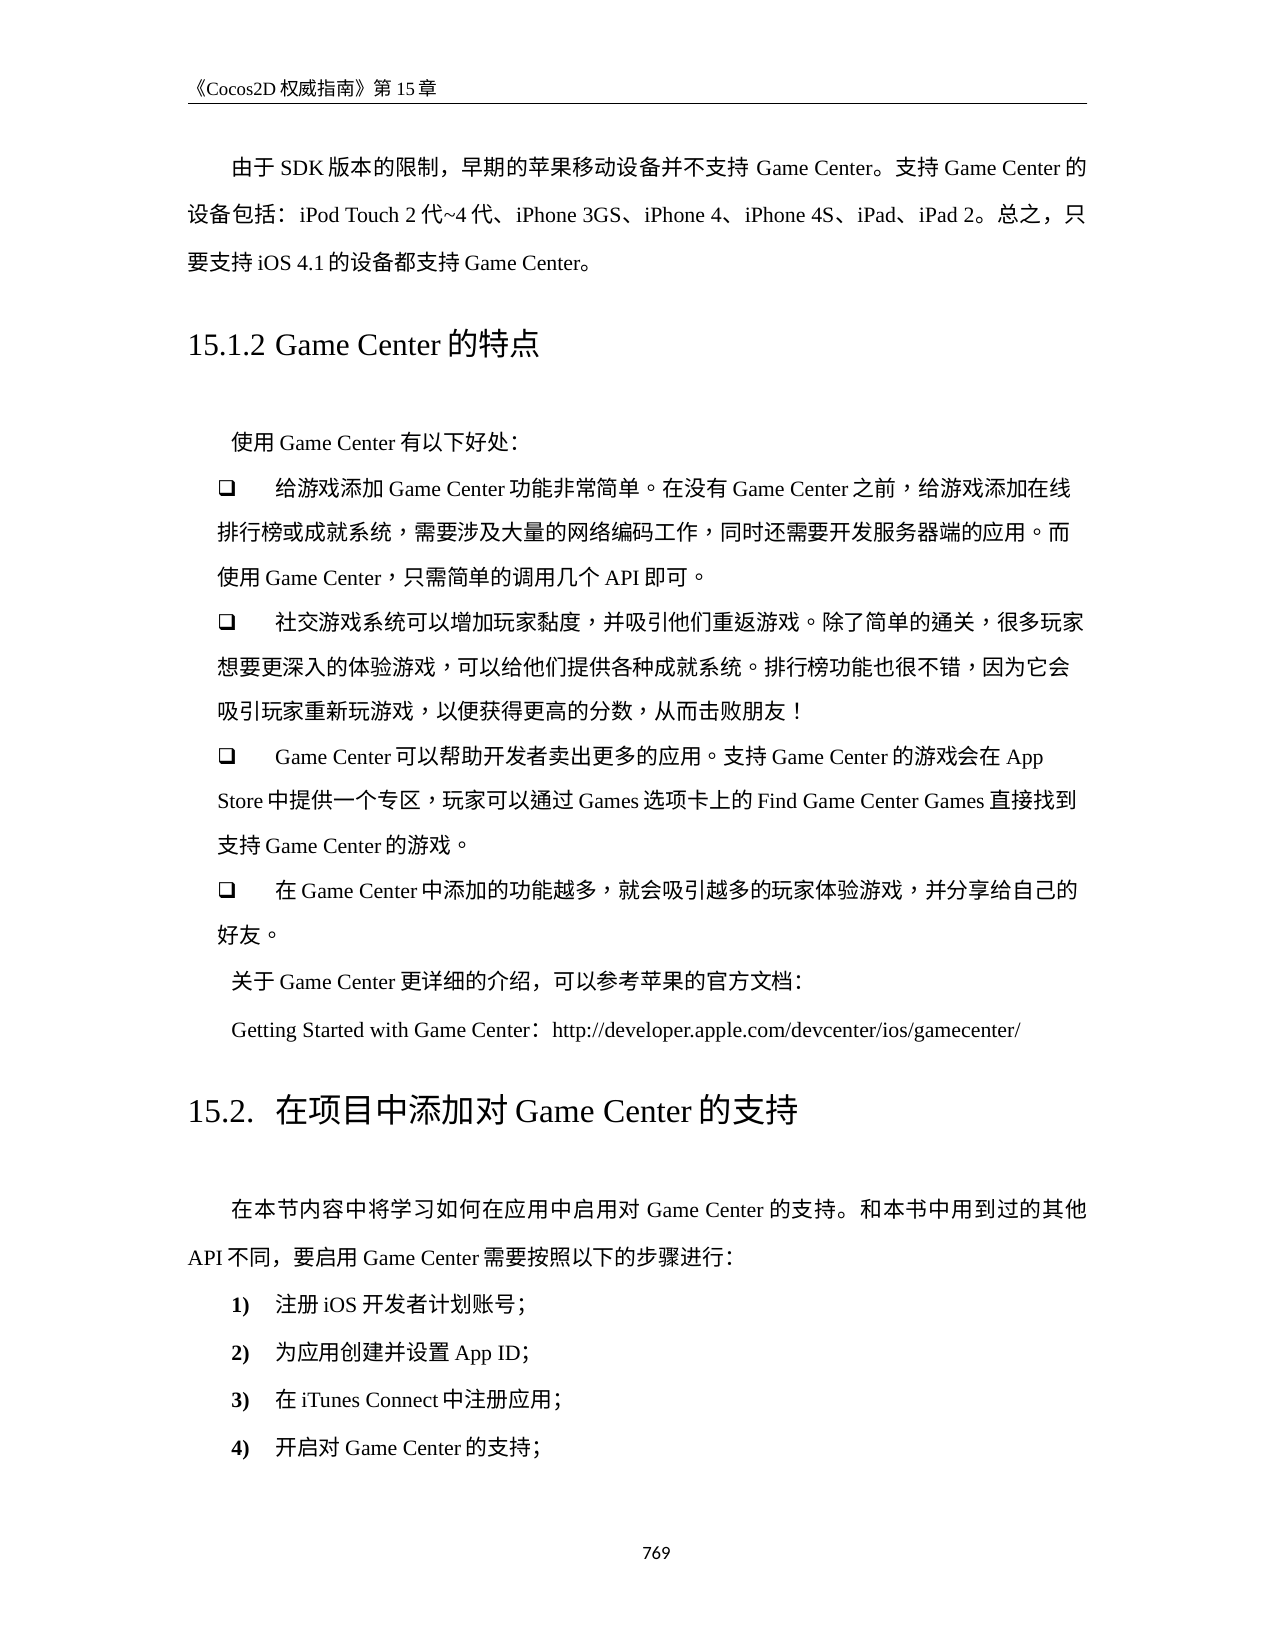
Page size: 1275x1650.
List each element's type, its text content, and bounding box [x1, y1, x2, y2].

list 给游戏添加Game Center功能非常简单。在没有Game Center之前，给游戏添加在线排行榜或成就系统，需要涉及大量的网络编码工作，同时还需要开发服务器端的应用。而使用Game Center，只需简单的调用几个API即可。 [217, 473, 1087, 592]
subtitle Game Center的特点 [187, 319, 1087, 365]
list 开启对Game Center的支持； [231, 1429, 1087, 1461]
list 注册iOS 开发者计划账号； [231, 1287, 1087, 1319]
list 为应用创建并设置App ID； [231, 1334, 1087, 1366]
list 社交游戏系统可以增加玩家黏度，并吸引他们重返游戏。除了简单的通关，很多玩家想要更深入的体验游戏，可以给他们提供各种成就系统。排行榜功能也很不错，因为它会吸引玩家重新玩游戏，以便获得更高的分数，从而击败朋友！ [217, 607, 1087, 726]
text 在本节内容中将学习如何在应用中启用对Game Center的支持。和本书中用到过的其他API不同，要启用Game Center需要按照以下的步骤进行： [187, 1192, 1087, 1271]
text 关于Game Center更详细的介绍，可以参考苹果的官方文档： [187, 964, 1087, 996]
list Game Center可以帮助开发者卖出更多的应用。支持Game Center的游戏会在App Store中提供一个专区，玩家可以通过Games选项卡上的Find Game Center Games直接找到支持Game Center的游戏。 [217, 741, 1087, 860]
subtitle 在项目中添加对Game Center的支持 [187, 1086, 1087, 1132]
text 由于SDK版本的限制，早期的苹果移动设备并不支持Game Center。支持Game Center的设备包括：iPod Touch 2代~4代、iPhone 3GS、iPhone 4、iPhone 4S、iPad、iPad 2。总之，只要支持iOS 4.1的设备都支持Game Center。 [187, 150, 1087, 277]
list 在Game Center中添加的功能越多，就会吸引越多的玩家体验游戏，并分享给自己的好友。 [217, 875, 1087, 949]
text 使用Game Center有以下好处： [187, 425, 1087, 457]
list 在iTunes Connect中注册应用； [231, 1382, 1087, 1414]
text Getting Started with Game Center：http://developer.apple.com/devcenter/ios/gamecenter/ [187, 1012, 1087, 1043]
